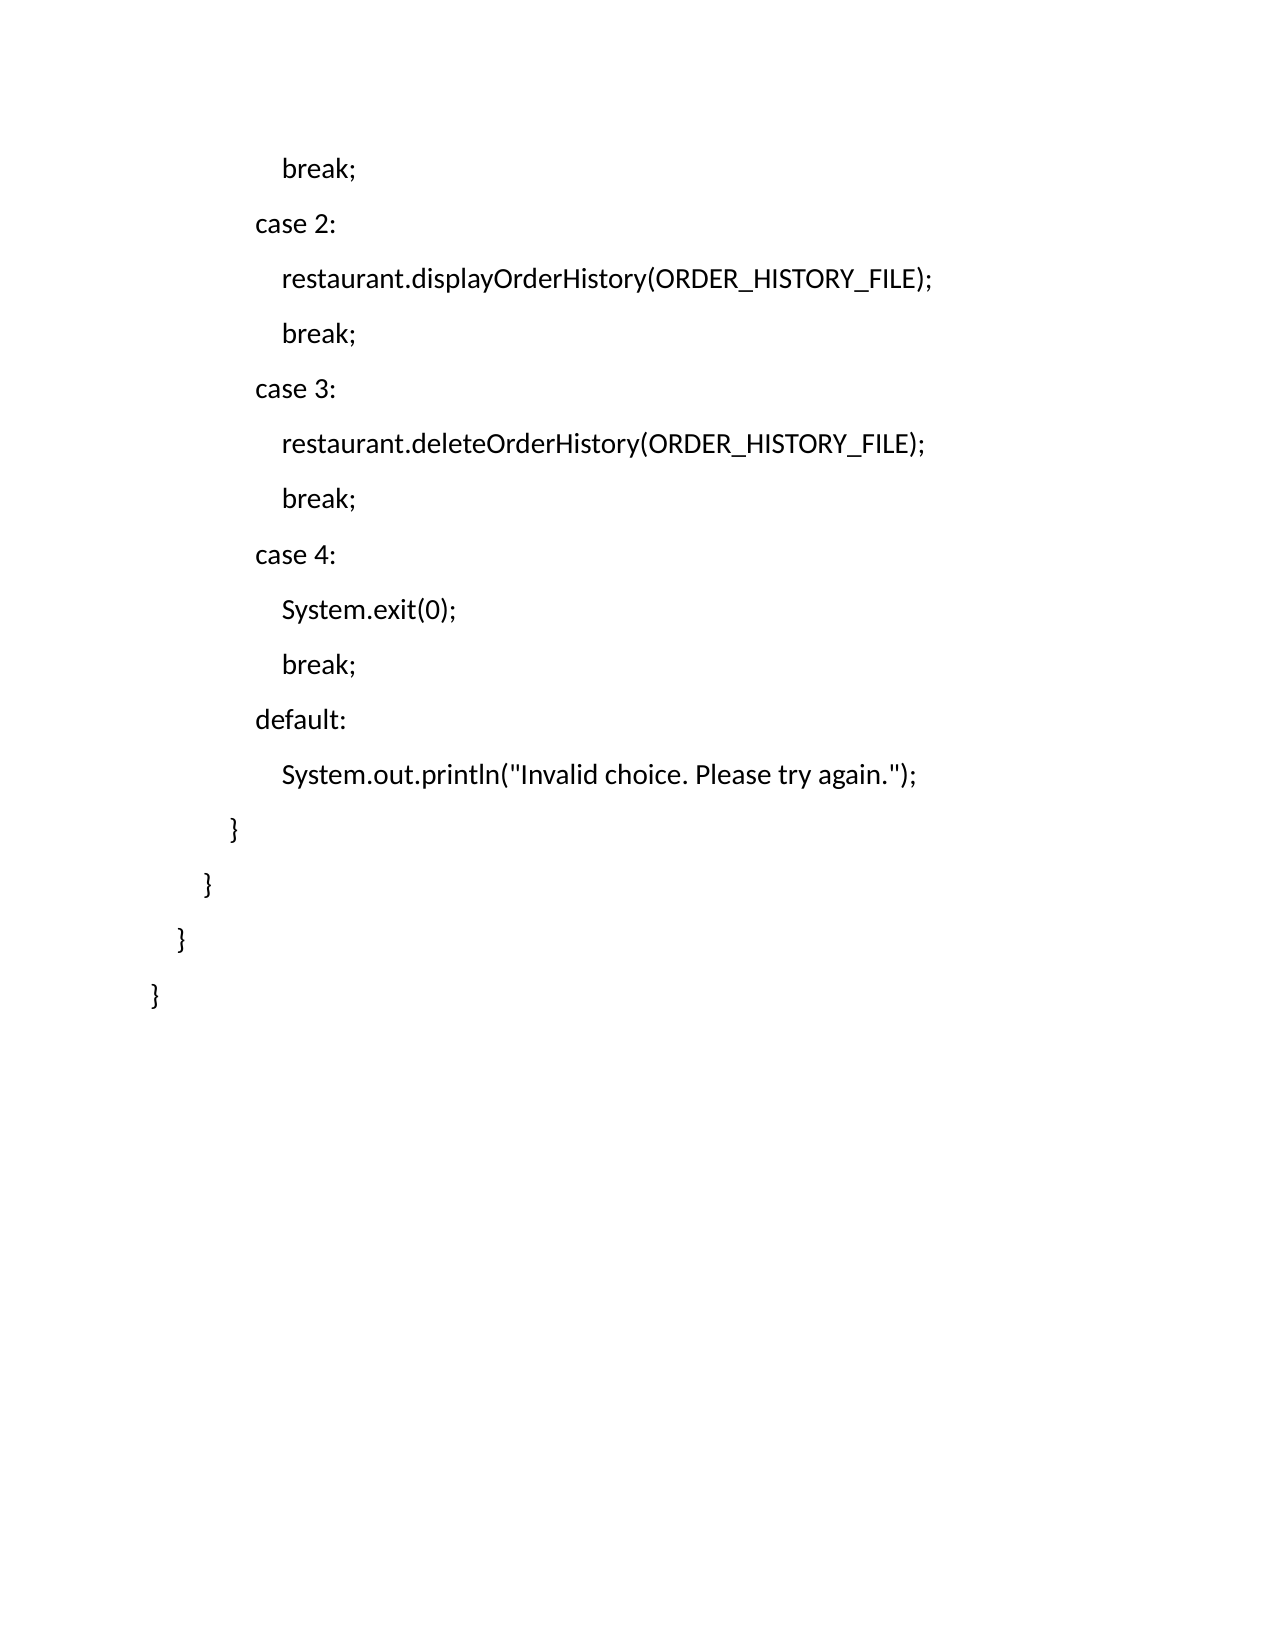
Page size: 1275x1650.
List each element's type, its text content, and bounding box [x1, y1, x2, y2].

text } [150, 811, 1125, 847]
text break; [150, 315, 1125, 351]
text System.exit(0); [150, 591, 1125, 626]
text } [150, 977, 1125, 1012]
text case 3: [150, 370, 1125, 406]
text default: [150, 701, 1125, 737]
text restaurant.displayOrderHistory(ORDER_HISTORY_FILE); [150, 260, 1125, 296]
text restaurant.deleteOrderHistory(ORDER_HISTORY_FILE); [150, 426, 1125, 461]
text break; [150, 150, 1125, 186]
text } [150, 866, 1125, 902]
text break; [150, 481, 1125, 516]
text break; [150, 646, 1125, 682]
text } [150, 921, 1125, 957]
text case 2: [150, 205, 1125, 241]
text System.out.println("Invalid choice. Please try again."); [150, 756, 1125, 792]
text case 4: [150, 536, 1125, 571]
